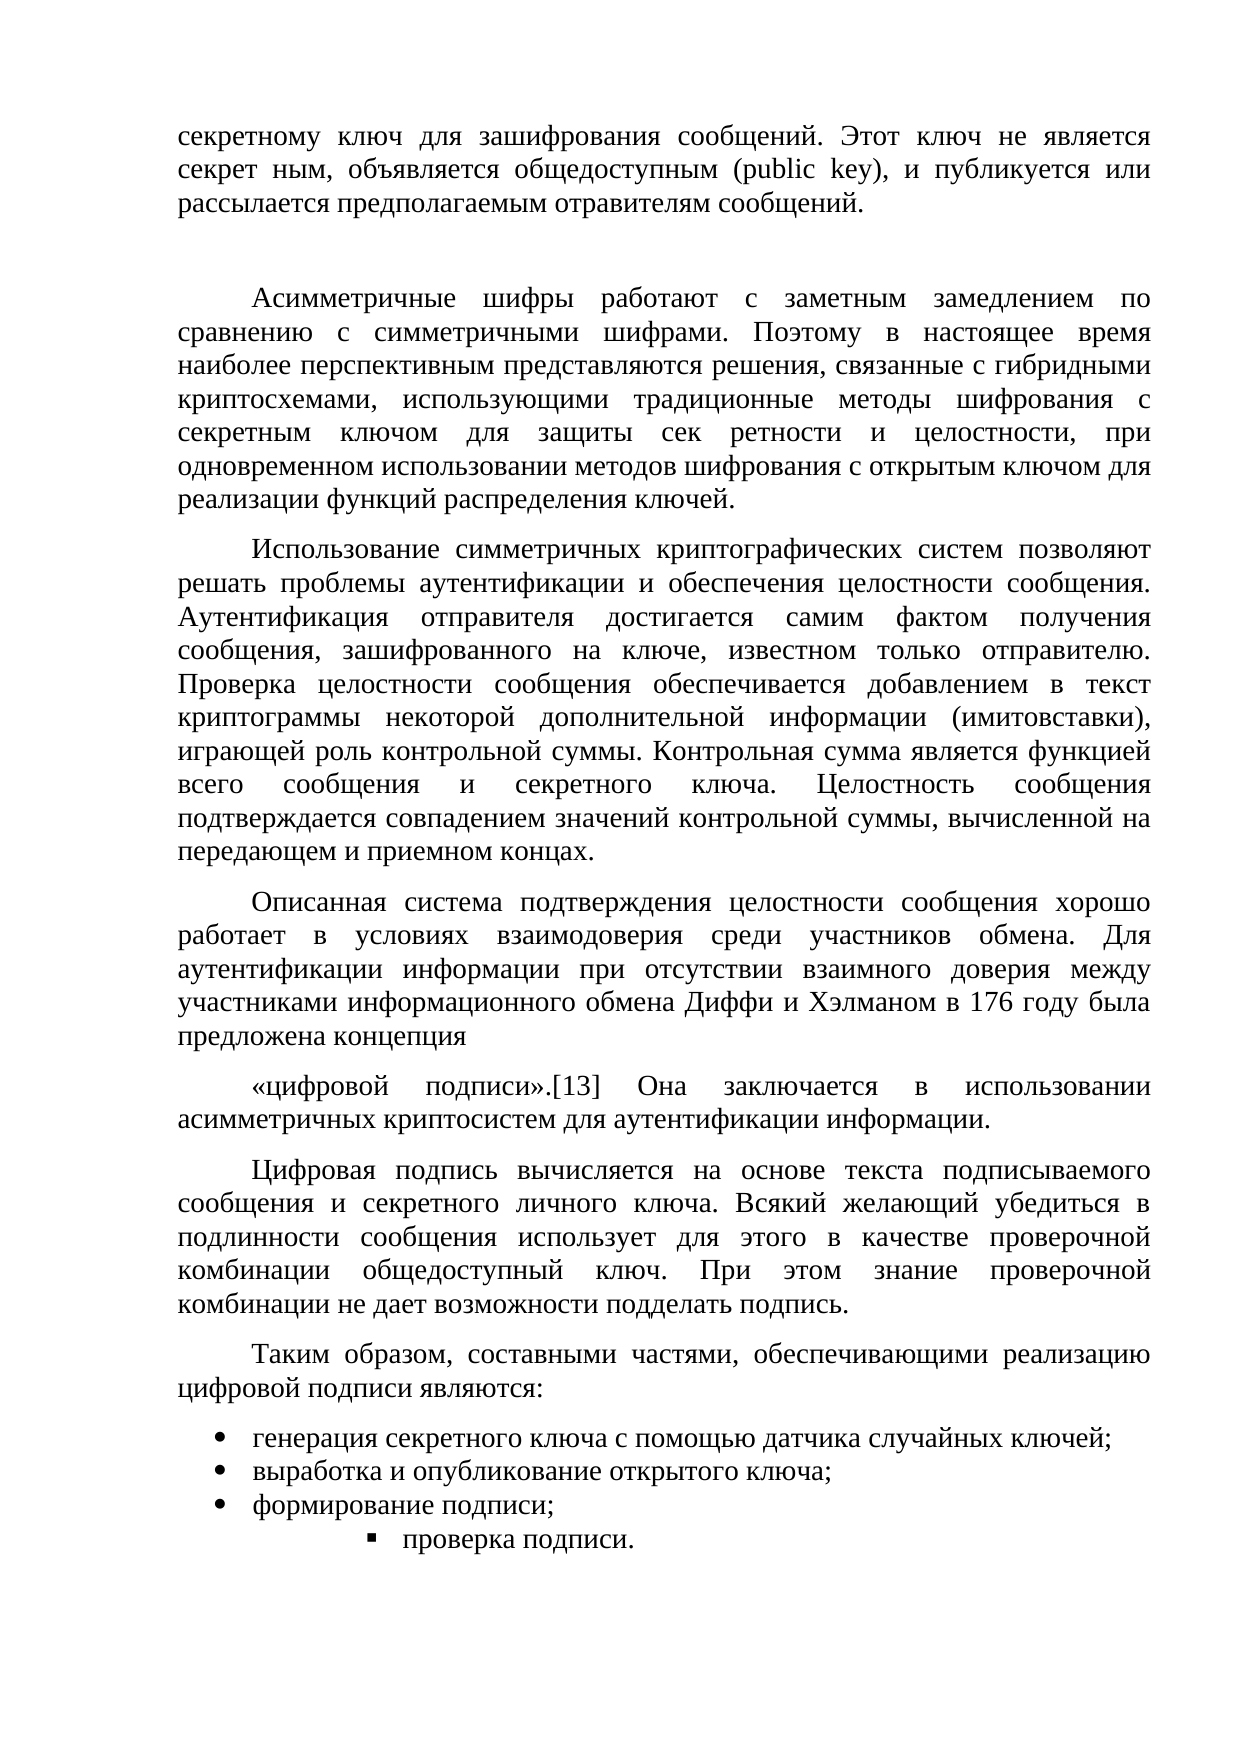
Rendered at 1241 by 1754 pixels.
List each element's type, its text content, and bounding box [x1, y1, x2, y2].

list выработка и опубликование открытого ключа; [215, 1453, 1152, 1487]
list генерация секретного ключа с помощью датчика случайных ключей; [215, 1420, 1152, 1453]
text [177, 118, 1152, 219]
text Описанная система подтверждения целостности сообщения хорошо работает в условиях взаимодоверия среди участников обмена. Для аутентификации информации при отсутствии взаимного доверия между участниками информационного обмена Диффи и Хэлманом в 176 году была предложена концепция [177, 884, 1152, 1051]
list формирование подписи; [215, 1487, 1152, 1521]
text Использование симметричных криптографических систем позволяют решать проблемы аутентификации и обеспечения целостности сообщения. Аутентификация отправителя достигается самим фактом получения сообщения, зашифрованного на ключе, известном только отправителю. Проверка целостности сообщения обеспечивается добавлением в текст криптограммы некоторой дополнительной информации (имитовставки), играющей роль контрольной суммы. Контрольная сумма является функцией всего сообщения и секретного ключа. Целостность сообщения подтверждается совпадением значений контрольной суммы, вычисленной на передающем и приемном концах. [177, 532, 1152, 867]
text Таким образом, составными частями, обеспечивающими реализацию цифровой подписи являются: [177, 1336, 1152, 1403]
text «цифровой подписи».[13] Она заключается в использовании асимметричных криптосистем для аутентификации информации. [177, 1068, 1152, 1135]
text Цифровая подпись вычисляется на основе текста подписываемого сообщения и секретного личного ключа. Всякий желающий убедиться в подлинности сообщения использует для этого в качестве проверочной комбинации общедоступный ключ. При этом знание проверочной комбинации не дает возможности подделать подпись. [177, 1152, 1152, 1319]
list проверка подписи. [365, 1521, 1152, 1554]
text Асимметричные шифры работают с заметным замедлением по сравнению с симметричными шифрами. Поэтому в настоящее время наиболее перспективным представляются решения, связанные с гибридными криптосхемами, использующими традиционные методы шифрования с секретным ключом для защиты сек ретности и целостности, при одновременном использовании методов шифрования с открытым ключом для реализации функций распределения ключей. [177, 280, 1152, 515]
